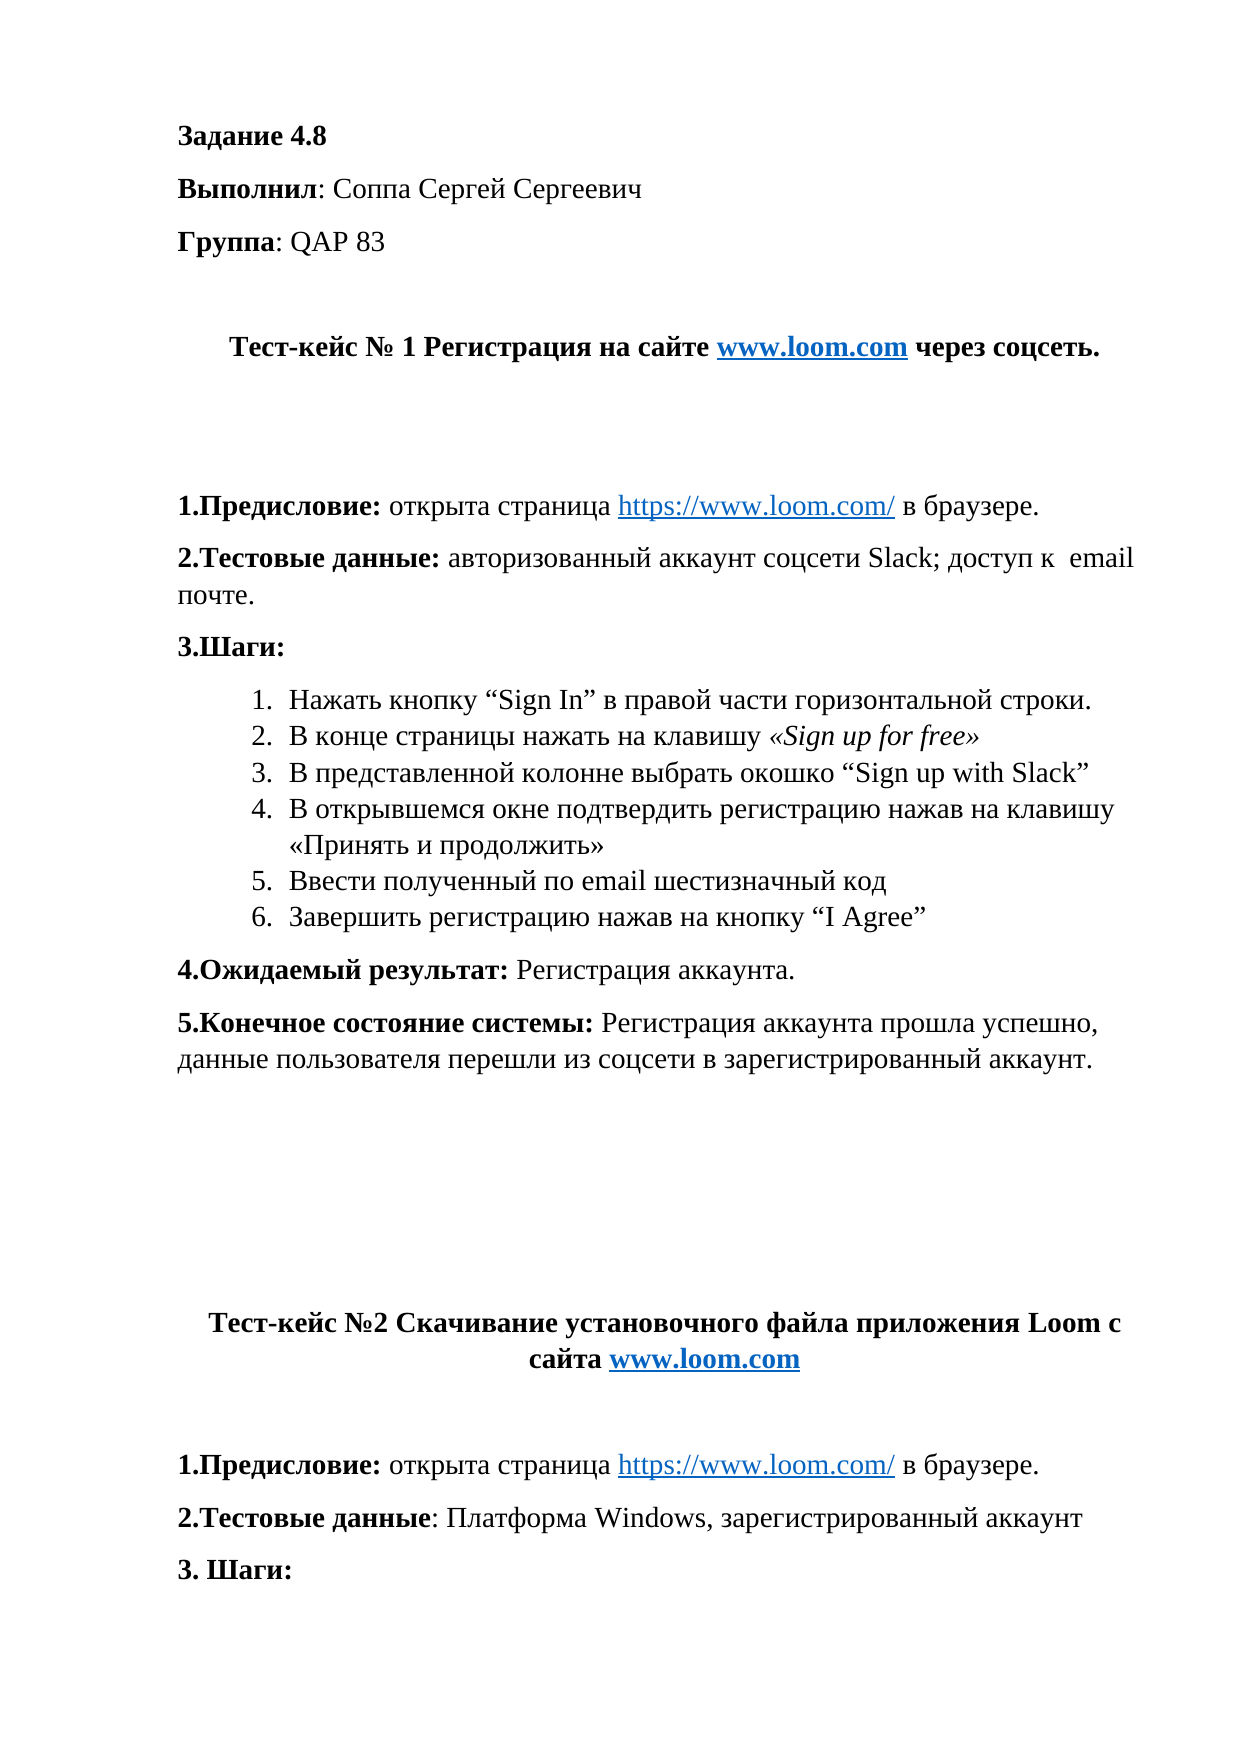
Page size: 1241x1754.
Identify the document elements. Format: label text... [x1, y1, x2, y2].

text 5.Конечное состояние системы: Регистрация аккаунта прошла успешно, данные пользователя перешли из соцсети в зарегистрированный аккаунт. [177, 1005, 1152, 1074]
text 1.Предисловие: открыта страница https://www.loom.com/ в браузере. [177, 488, 1152, 521]
list Ввести полученный по email шестизначный код [251, 863, 1152, 897]
text Задание 4.8 [177, 118, 1152, 152]
text 2.Тестовые данные: авторизованный аккаунт соцсети Slack; доступ к еmail почте. [177, 541, 1152, 610]
text Тест-кейс №2 Скачивание установочного файла приложения Loom с сайта www.loom.com [177, 1305, 1152, 1375]
text 3. Шаги: [177, 1552, 1152, 1586]
text 3.Шаги: [177, 629, 1152, 663]
list В открывшемся окне подтвердить регистрацию нажав на клавишу «Принять и продолжить» [251, 791, 1152, 861]
text Тест-кейс № 1 Регистрация на сайте www.loom.com через соцсеть. [177, 329, 1152, 363]
text 2.Тестовые данные: Платформа Windows, зарегистрированный аккаунт [177, 1500, 1152, 1533]
list Нажать кнопку “Sign In” в правой части горизонтальной строки. [251, 682, 1152, 716]
text Выполнил: Соппа Сергей Сергеевич [177, 171, 1152, 204]
list В конце страницы нажать на клавишу «Sign up for free» [251, 718, 1152, 752]
list Завершить регистрацию нажав на кнопку “I Agree” [251, 899, 1152, 933]
text Группа: QAP 83 [177, 224, 1152, 257]
list В представленной колонне выбрать окошко “Sign up with Slack” [251, 755, 1152, 788]
text 1.Предисловие: открыта страница https://www.loom.com/ в браузере. [177, 1447, 1152, 1480]
text 4.Ожидаемый результат: Регистрация аккаунта. [177, 952, 1152, 986]
